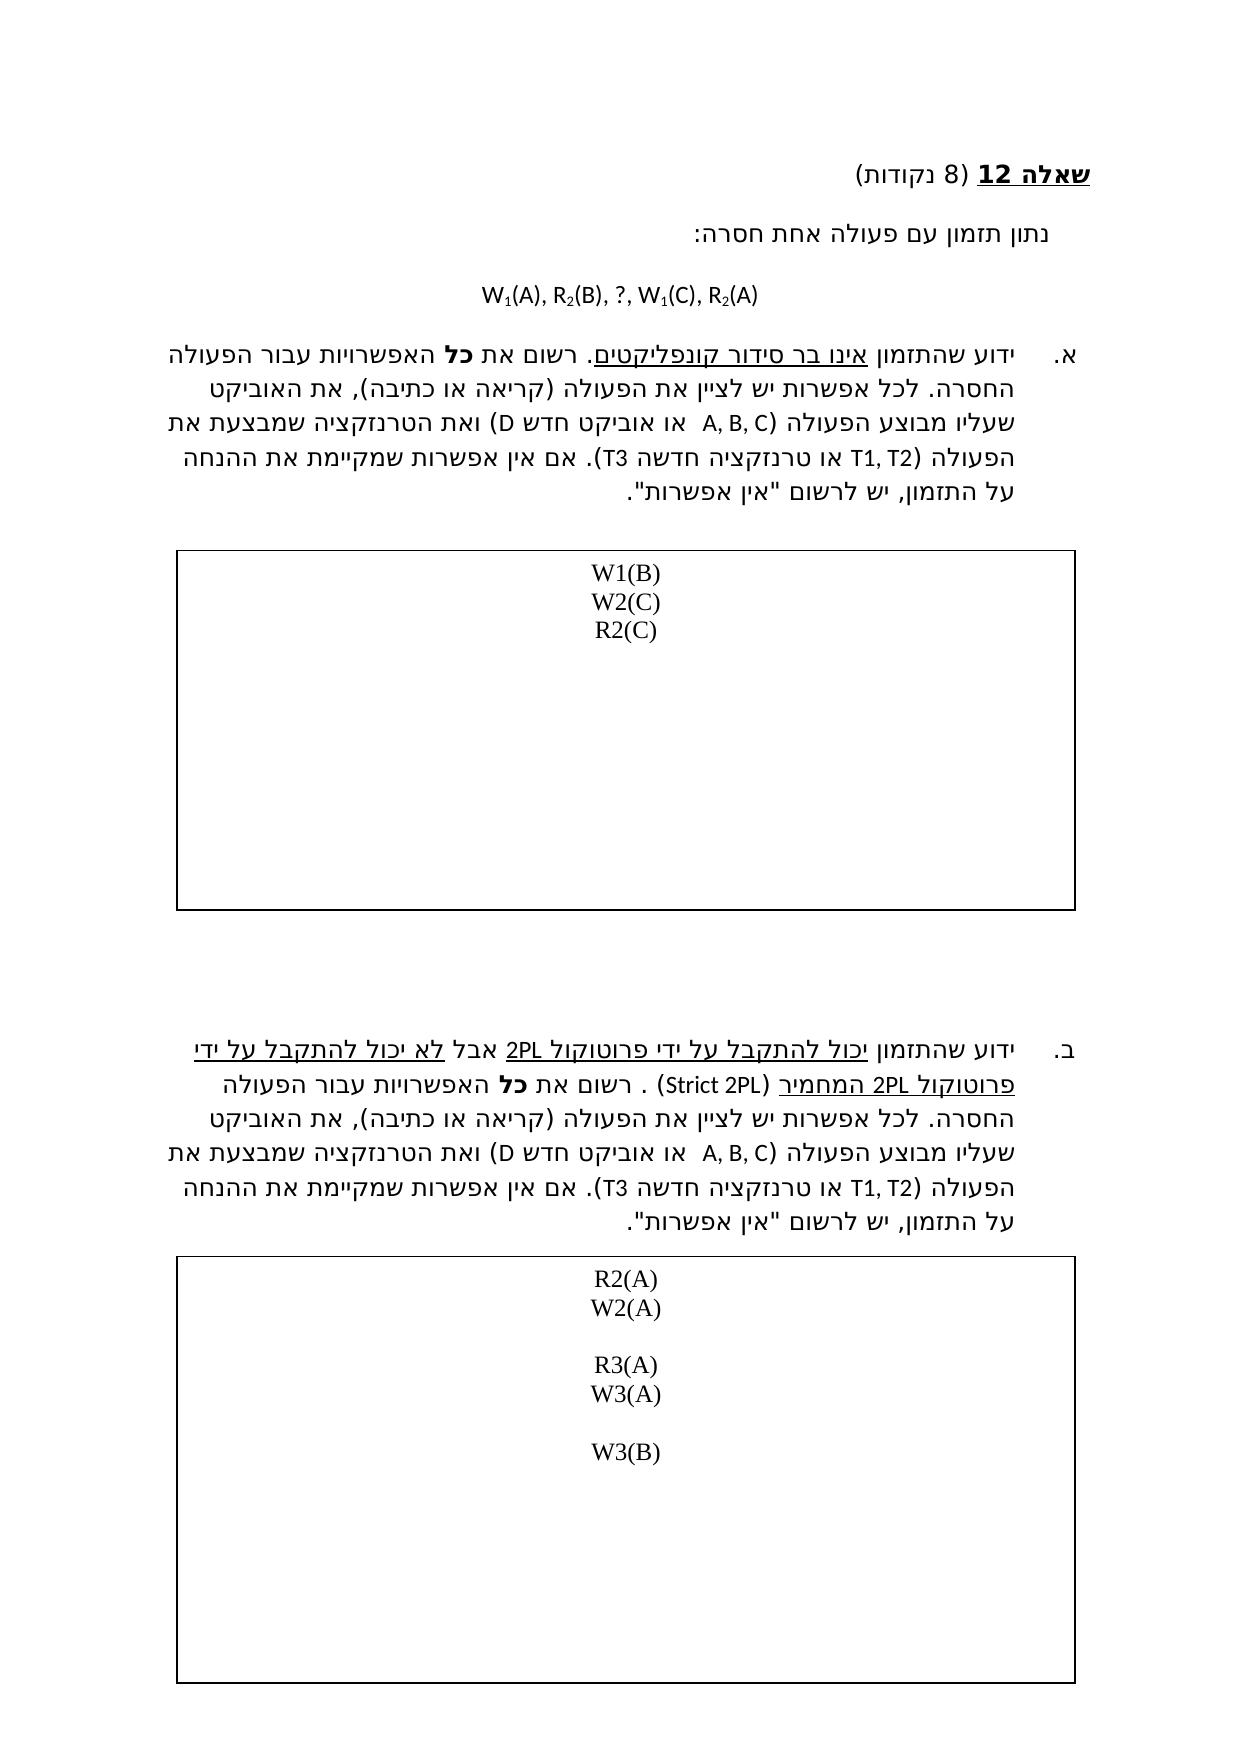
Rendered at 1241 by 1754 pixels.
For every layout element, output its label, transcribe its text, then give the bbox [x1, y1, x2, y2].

text W1(A), R2(B), ?, W1(C), R2(A) [150, 279, 1090, 310]
list ידוע שהתזמון יכול להתקבל על ידי פרוטוקול 2PL אבל לא יכול להתקבל על ידי פרוטוקול 2PL המחמיר (Strict 2PL) . רשום את כל האפשרויות עבור הפעולה החסרה. לכל אפשרות יש לציין את הפעולה (קריאה או כתיבה), את האוביקט שעליו מבוצע הפעולה (A, B, C או אוביקט חדש D) ואת הטרנזקציה שמבצעת את הפעולה (T1, T2 או טרנזקציה חדשה T3). אם אין אפשרות שמקיימת את ההנחה על התזמון, יש לרשום "אין אפשרות". [150, 1034, 1053, 1236]
text נתון תזמון עם פעולה אחת חסרה: [150, 219, 1050, 249]
list ידוע שהתזמון אינו בר סידור קונפליקטים. רשום את כל האפשרויות עבור הפעולה החסרה. לכל אפשרות יש לציין את הפעולה (קריאה או כתיבה), את האוביקט שעליו מבוצע הפעולה (A, B, C או אוביקט חדש D) ואת הטרנזקציה שמבצעת את הפעולה (T1, T2 או טרנזקציה חדשה T3). אם אין אפשרות שמקיימת את ההנחה על התזמון, יש לרשום "אין אפשרות". [150, 340, 1053, 506]
text שאלה 12 (8 נקודות) [150, 160, 1090, 189]
